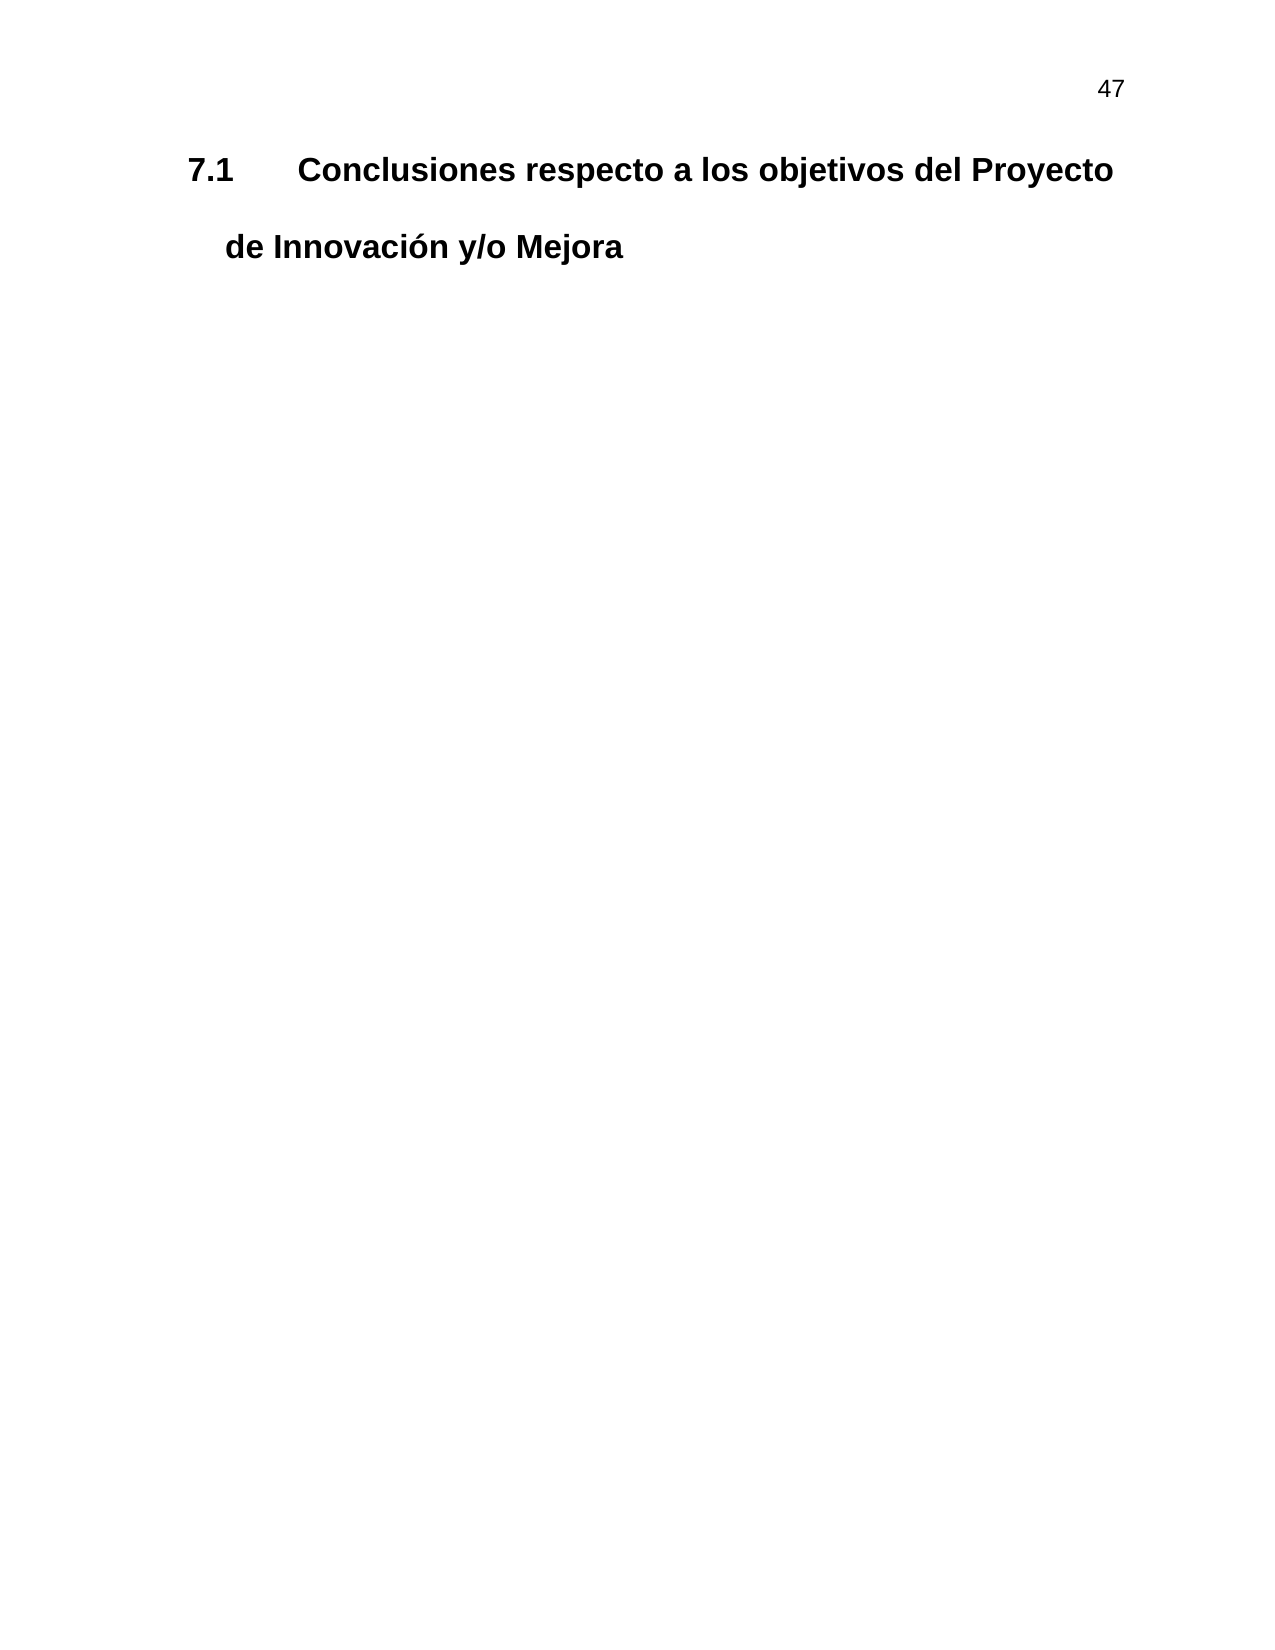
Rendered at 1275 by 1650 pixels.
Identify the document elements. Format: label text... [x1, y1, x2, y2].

subtitle Conclusiones respecto a los objetivos del Proyecto de Innovación y/o Mejora [187, 150, 1125, 265]
